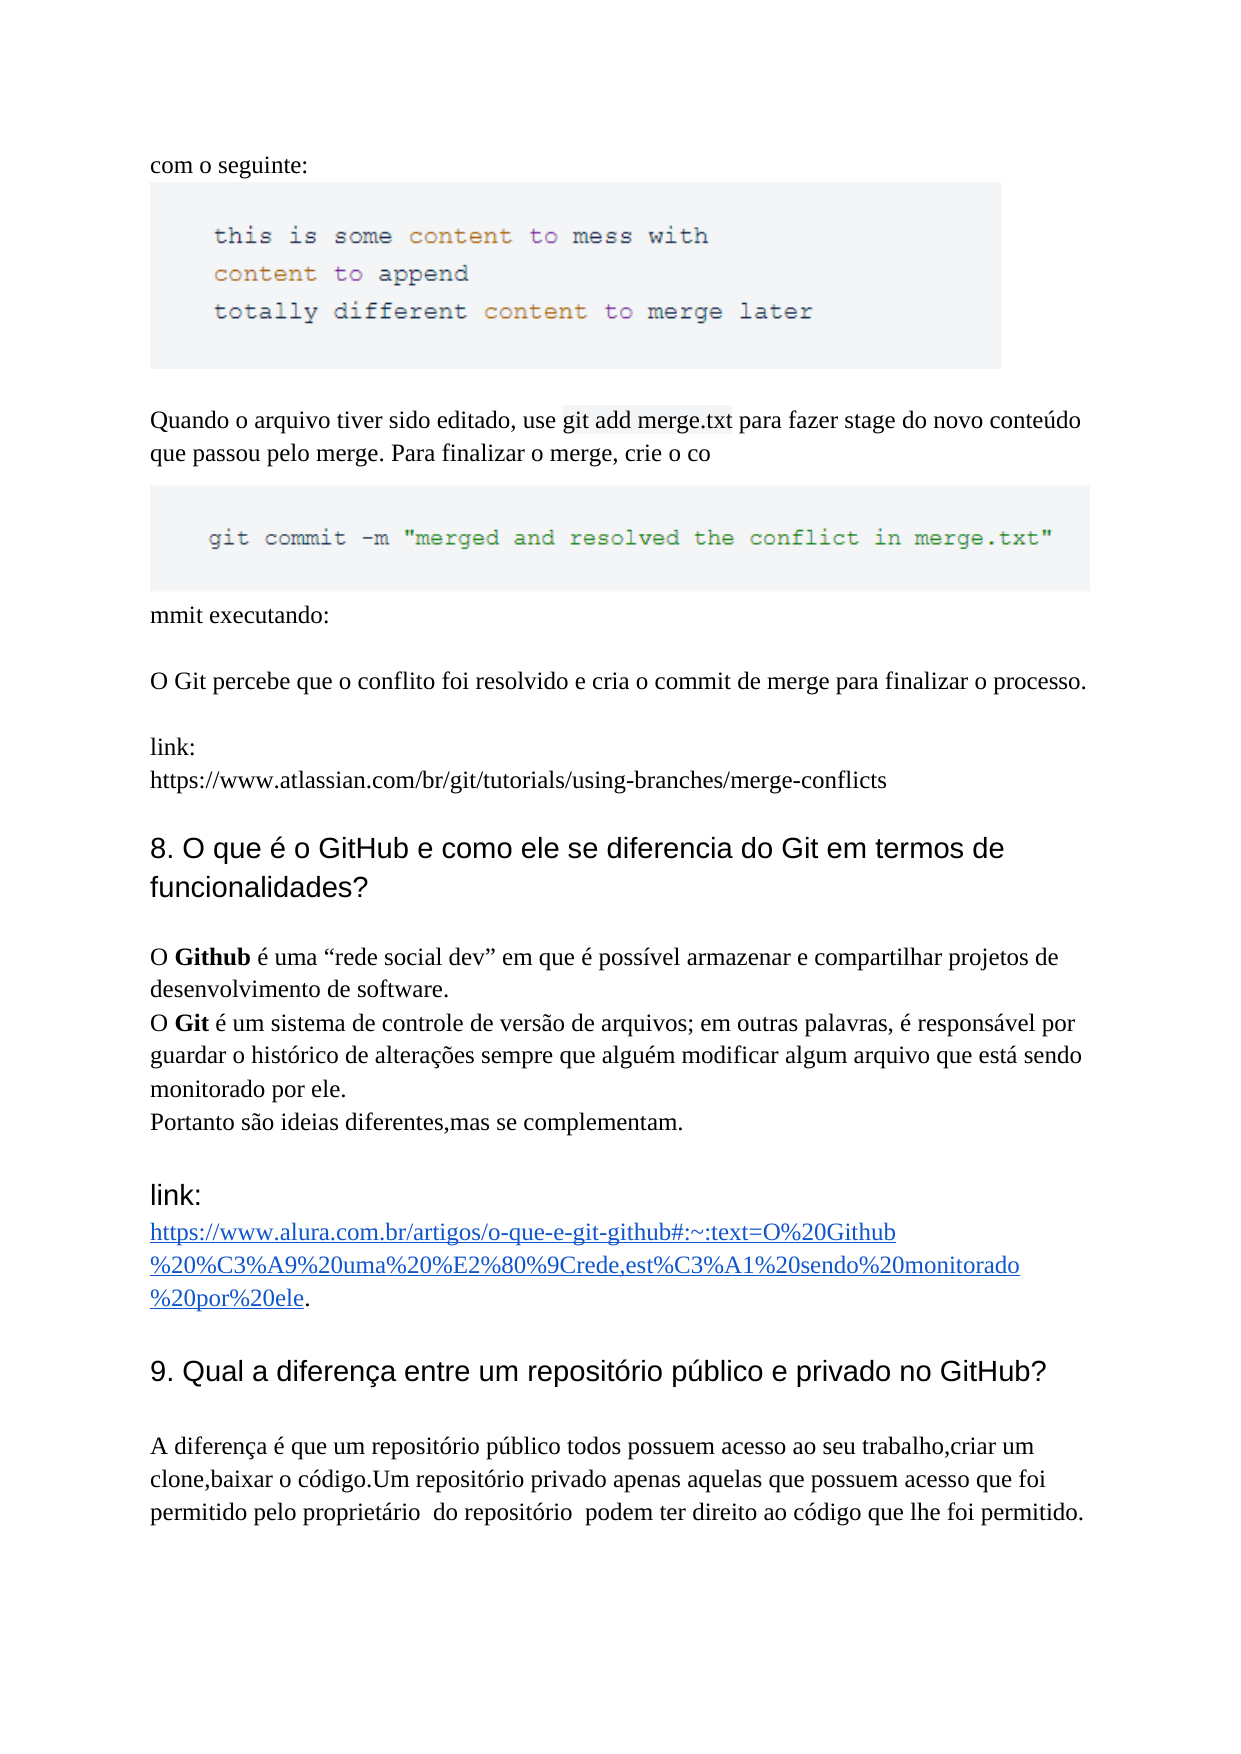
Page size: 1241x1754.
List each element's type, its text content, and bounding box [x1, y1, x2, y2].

text O Git é um sistema de controle de versão de arquivos; em outras palavras, é responsável por guardar o histórico de alterações sempre que alguém modificar algum arquivo que está sendo monitorado por ele. [150, 1008, 1090, 1102]
picture [150, 471, 1091, 596]
text https://www.alura.com.br/artigos/o-que-e-git-github#:~:text=O%20Github%20%C3%A9%20uma%20%E2%80%9Crede,est%C3%A1%20sendo%20monitorado%20por%20ele. [150, 1217, 1090, 1312]
text link: [150, 732, 1090, 761]
text 8. O que é o GitHub e como ele se diferencia do Git em termos de funcionalidades? [150, 831, 1090, 903]
text O Github é uma “rede social dev” em que é possível armazenar e compartilhar projetos de desenvolvimento de software. [150, 942, 1090, 1003]
text Quando o arquivo tiver sido editado, use git add merge.txt para fazer stage do novo conteúdo que passou pelo merge. Para finalizar o merge, crie o commit executando: [150, 596, 1090, 629]
text https://www.atlassian.com/br/git/tutorials/using-branches/merge-conflicts [150, 765, 1090, 794]
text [150, 150, 1090, 368]
text 9. Qual a diferença entre um repositório público e privado no GitHub? [150, 1354, 1090, 1388]
text Portanto são ideias diferentes,mas se complementam. [150, 1107, 1090, 1135]
text A diferença é que um repositório público todos possuem acesso ao seu trabalho,criar um clone,baixar o código.Um repositório privado apenas aquelas que possuem acesso que foi permitido pelo proprietário do repositório podem ter direito ao código que lhe foi permitido. [150, 1431, 1090, 1526]
text Quando o arquivo tiver sido editado, use git add merge.txt para fazer stage do novo conteúdo que passou pelo merge. Para finalizar o merge, crie o commit executando: [150, 405, 1090, 471]
text link: [150, 1178, 1090, 1212]
picture [150, 182, 1002, 369]
